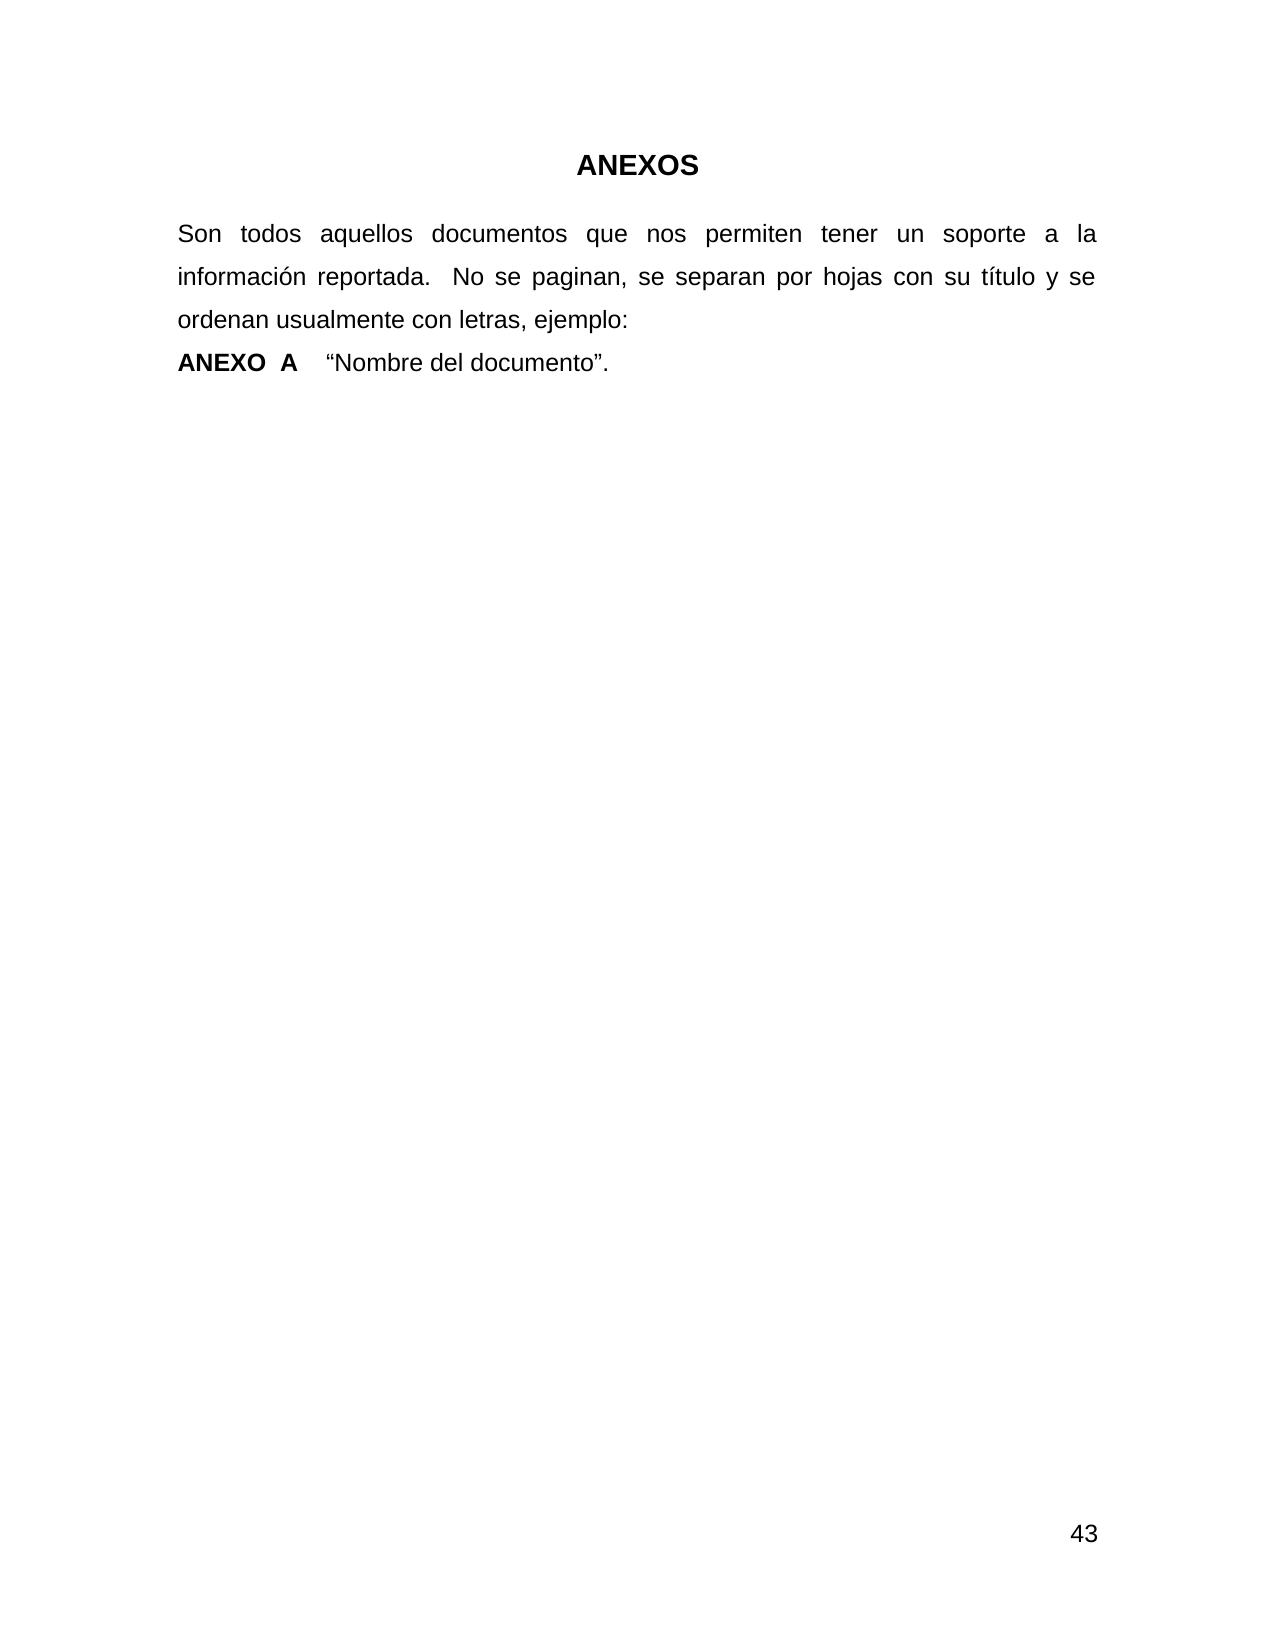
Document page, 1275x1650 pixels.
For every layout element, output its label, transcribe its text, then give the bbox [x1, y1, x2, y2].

text Son todos aquellos documentos que nos permiten tener un soporte a la información reportada. No se paginan, se separan por hojas con su título y se ordenan usualmente con letras, ejemplo: [177, 219, 1098, 334]
list ANEXOS [177, 148, 1098, 181]
text ANEXO A “Nombre del documento”. [177, 348, 1098, 377]
